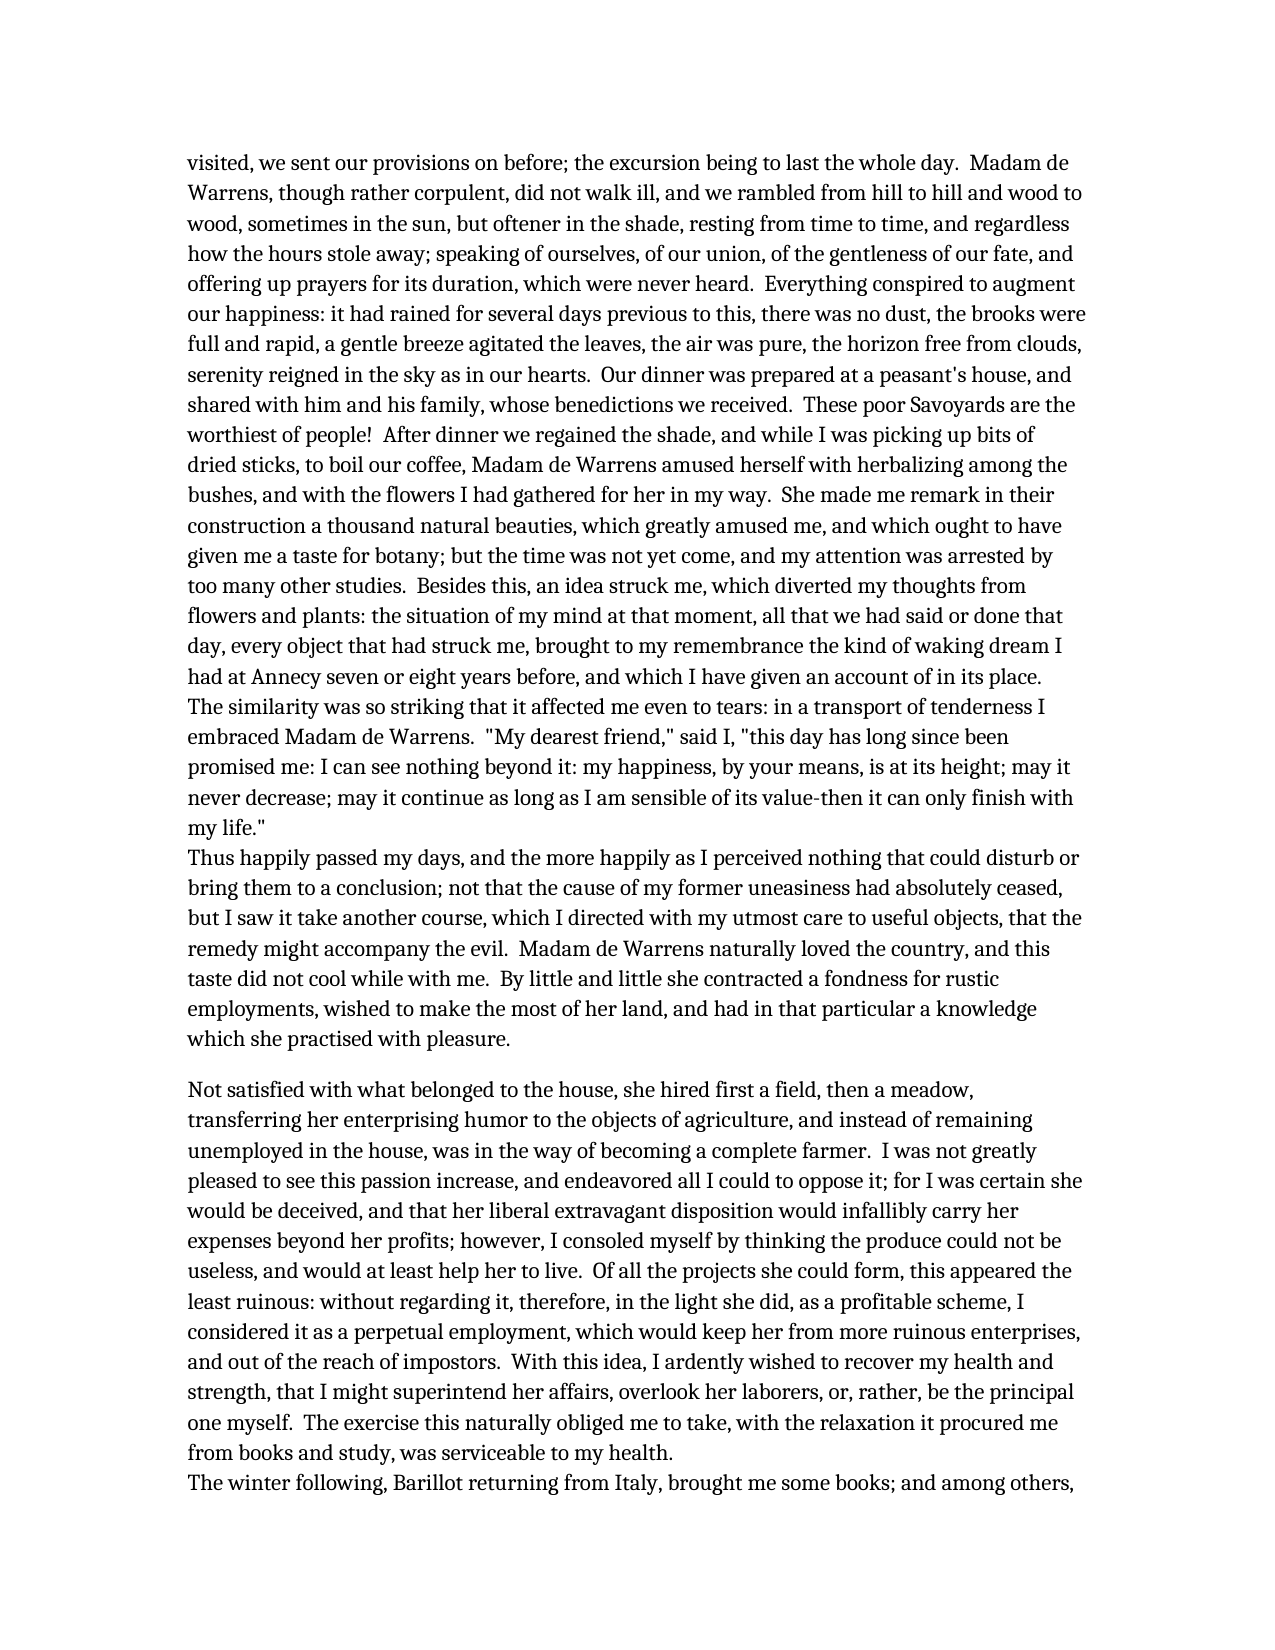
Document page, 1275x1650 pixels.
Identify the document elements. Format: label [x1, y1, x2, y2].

text [187, 150, 1087, 1052]
text [187, 1077, 1087, 1496]
